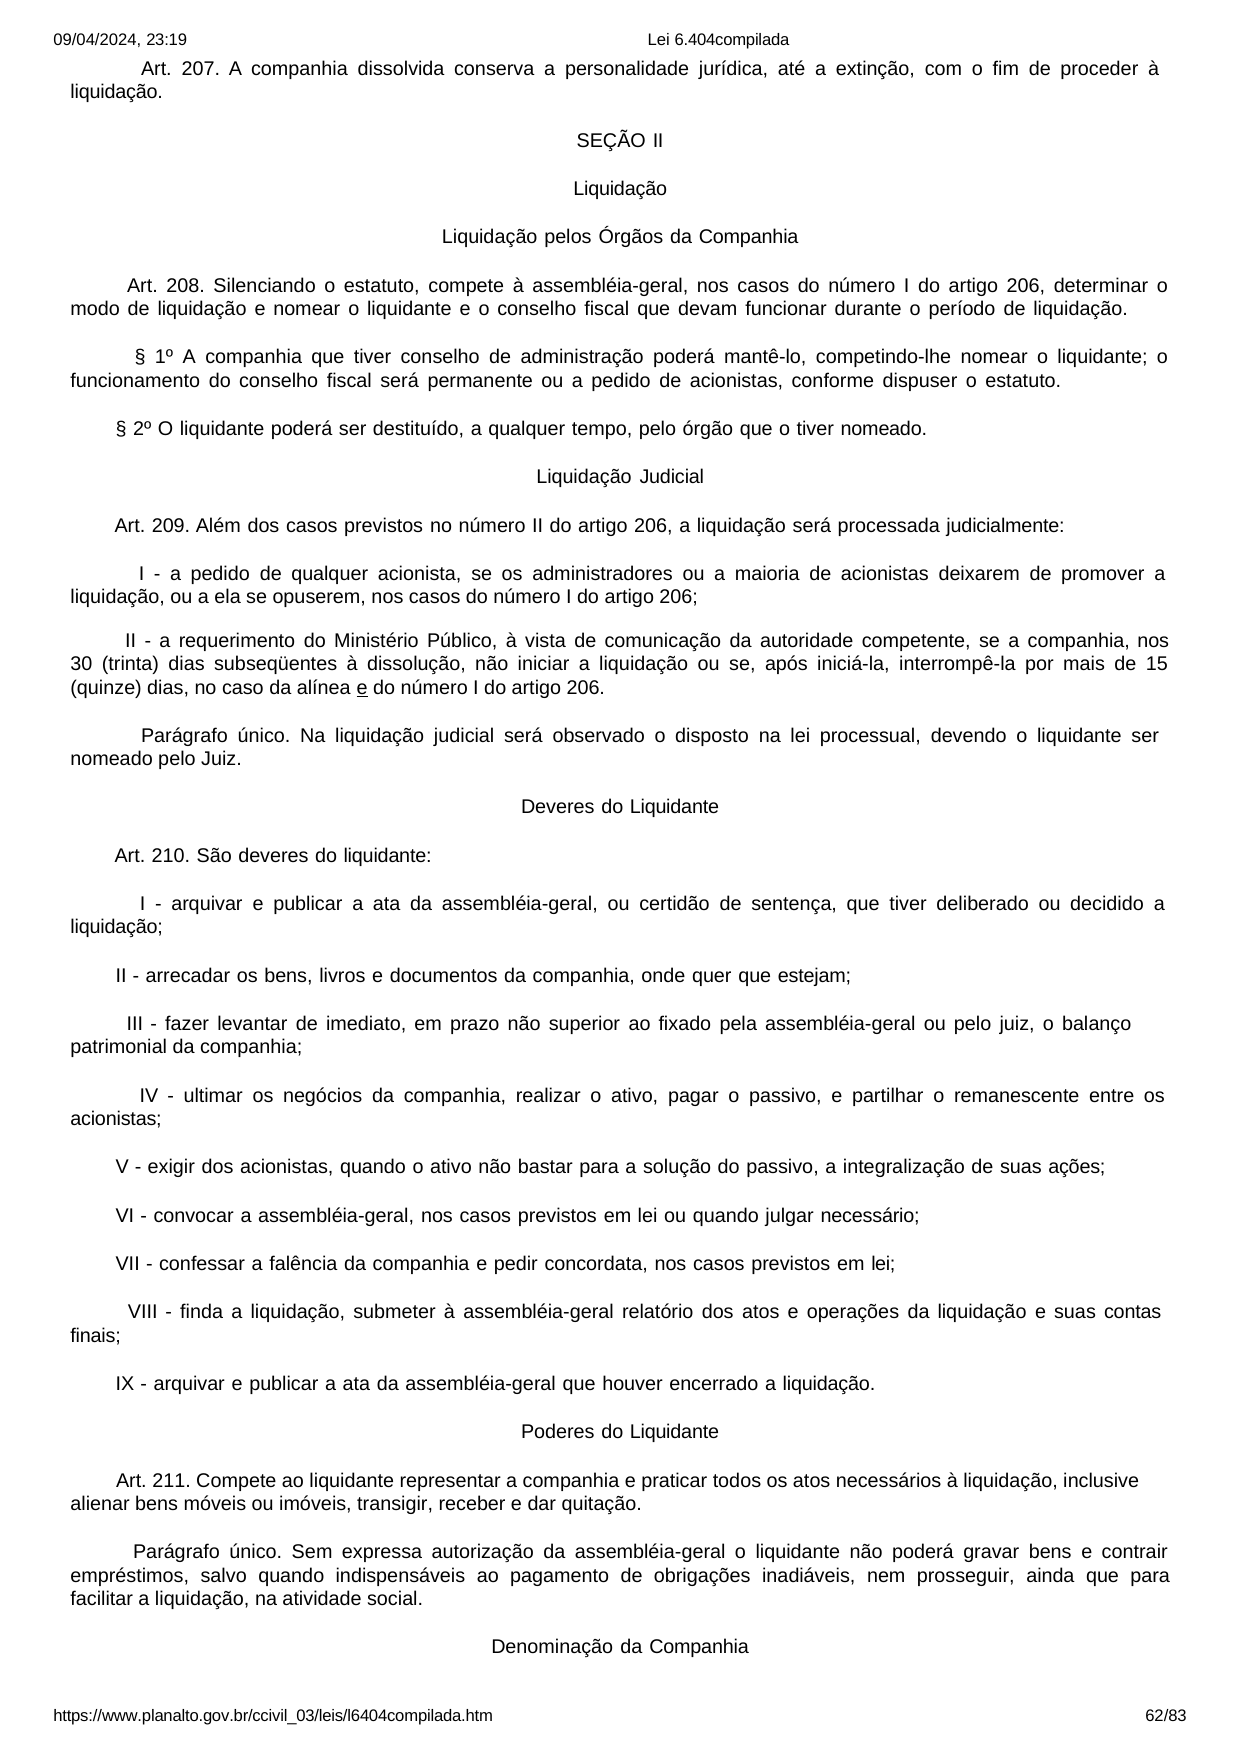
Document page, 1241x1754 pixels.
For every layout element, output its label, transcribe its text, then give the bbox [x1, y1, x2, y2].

text Art. 211. Compete ao liquidante representar a companhia e praticar todos os atos necessários à liquidação, inclusive alienar bens móveis ou imóveis, transigir, receber e dar quitação. [70, 1469, 1182, 1515]
text Art. 208. Silenciando o estatuto, compete à assembléia-geral, nos casos do número I do artigo 206, determinar o modo de liquidação e nomear o liquidante e o conselho fiscal que devam funcionar durante o período de liquidação. [70, 274, 1170, 320]
text § 2º O liquidante poderá ser destituído, a qualquer tempo, pelo órgão que o tiver nomeado. [115, 417, 1182, 439]
text Poderes do Liquidante [58, 1420, 1182, 1443]
text I - arquivar e publicar a ata da assembléia-geral, ou certidão de sentença, que tiver deliberado ou decidido a liquidação; [70, 892, 1182, 938]
text SEÇÃO II [58, 129, 1182, 151]
text Art. 209. Além dos casos previstos no número II do artigo 206, a liquidação será processada judicialmente: [114, 513, 1182, 536]
list - ultimar os negócios da companhia, realizar o ativo, pagar o passivo, e partilhar o remanescente entre os acionistas; [70, 1084, 1170, 1130]
text II - a requerimento do Ministério Público, à vista de comunicação da autoridade competente, se a companhia, nos 30 (trinta) dias subseqüentes à dissolução, não iniciar a liquidação ou se, após iniciá-la, interrompê-la por mais de 15 (quinze) dias, no caso da alínea e do número I do artigo 206. [70, 629, 1170, 698]
text Art. 207. A companhia dissolvida conserva a personalidade jurídica, até a extinção, com o fim de proceder à liquidação. [70, 57, 1182, 103]
text Liquidação Judicial [58, 465, 1182, 488]
text Deveres do Liquidante [58, 795, 1182, 818]
text § 1º A companhia que tiver conselho de administração poderá mantê-lo, competindo-lhe nomear o liquidante; o funcionamento do conselho fiscal será permanente ou a pedido de acionistas, conforme dispuser o estatuto. [70, 345, 1170, 391]
text Parágrafo único. Sem expressa autorização da assembléia-geral o liquidante não poderá gravar bens e contrair empréstimos, salvo quando indispensáveis ao pagamento de obrigações inadiáveis, nem prosseguir, ainda que para facilitar a liquidação, na atividade social. [70, 1540, 1170, 1610]
list - exigir dos acionistas, quando o ativo não bastar para a solução do passivo, a integralização de suas ações; [115, 1155, 1182, 1178]
list - arrecadar os bens, livros e documentos da companhia, onde quer que estejam; [115, 964, 1182, 986]
list - confessar a falência da companhia e pedir concordata, nos casos previstos em lei; [115, 1252, 1182, 1274]
text Art. 210. São deveres do liquidante: [114, 844, 1182, 866]
text Parágrafo único. Na liquidação judicial será observado o disposto na lei processual, devendo o liquidante ser nomeado pelo Juiz. [70, 724, 1182, 770]
list - arquivar e publicar a ata da assembléia-geral que houver encerrado a liquidação. [115, 1372, 1182, 1395]
list - finda a liquidação, submeter à assembléia-geral relatório dos atos e operações da liquidação e suas contas [128, 1300, 1182, 1323]
list - convocar a assembléia-geral, nos casos previstos em lei ou quando julgar necessário; [115, 1203, 1182, 1226]
text I - a pedido de qualquer acionista, se os administradores ou a maioria de acionistas deixarem de promover a liquidação, ou a ela se opuserem, nos casos do número I do artigo 206; [70, 562, 1182, 608]
list - fazer levantar de imediato, em prazo não superior ao fixado pela assembléia-geral ou pelo juiz, o balanço patrimonial da companhia; [70, 1012, 1136, 1058]
text Liquidação [58, 177, 1182, 200]
text finais; [70, 1324, 1182, 1346]
text Denominação da Companhia [58, 1635, 1182, 1658]
text Liquidação pelos Órgãos da Companhia [58, 225, 1182, 248]
